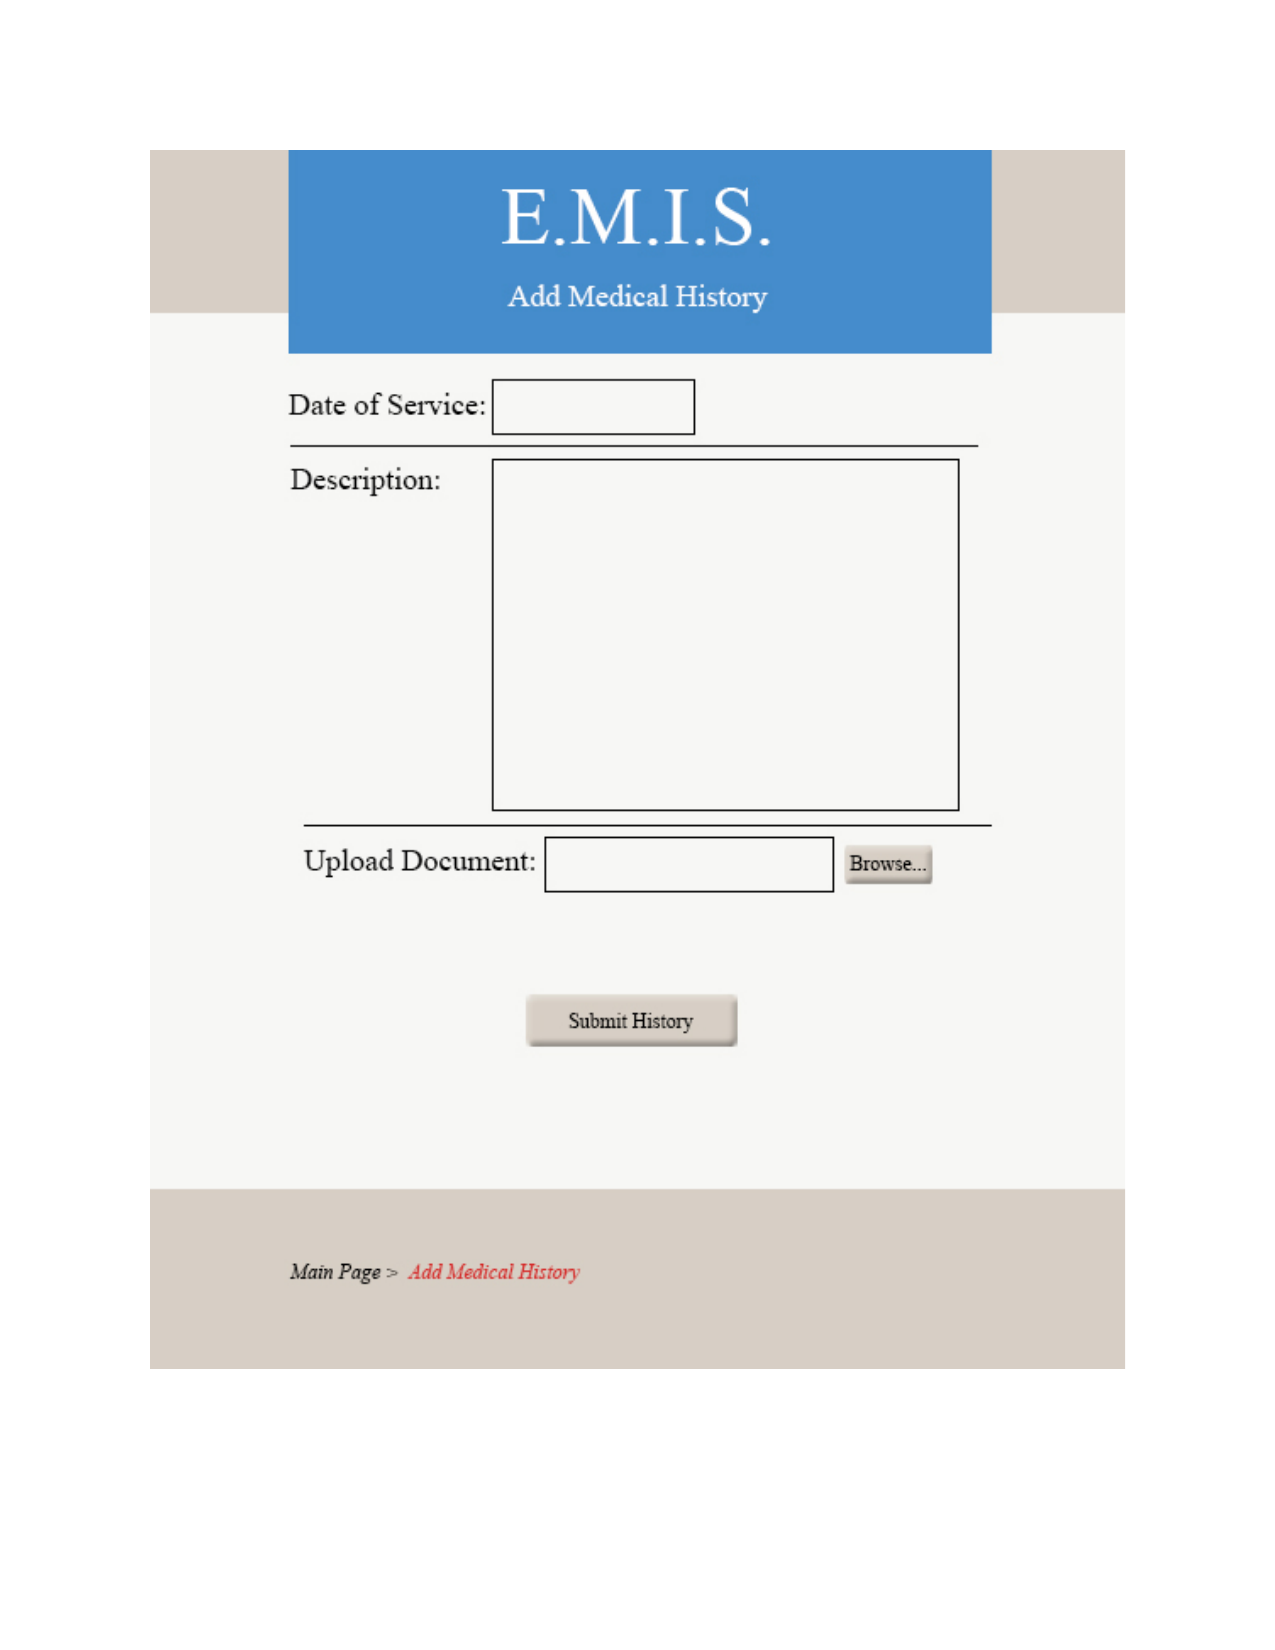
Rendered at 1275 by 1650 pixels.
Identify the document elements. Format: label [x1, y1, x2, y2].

picture [150, 150, 1125, 1369]
